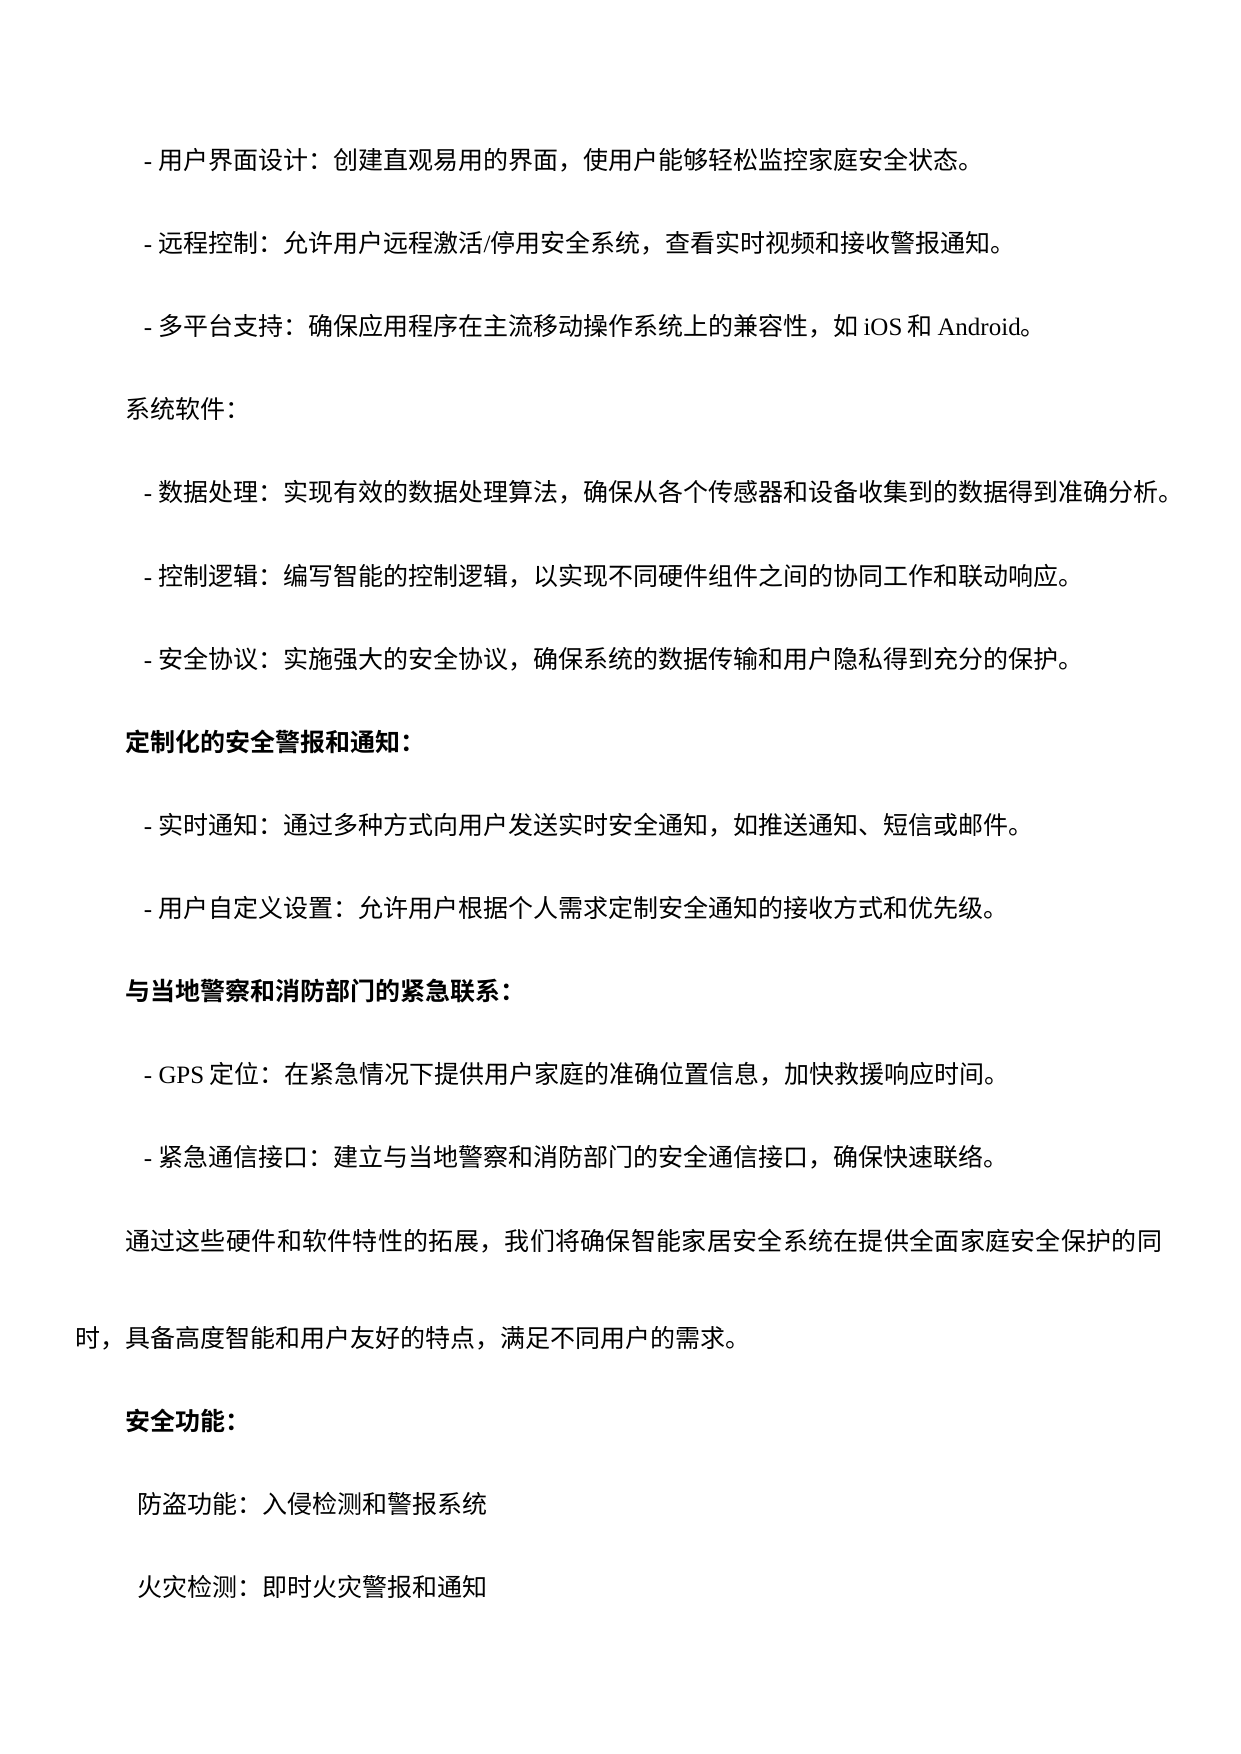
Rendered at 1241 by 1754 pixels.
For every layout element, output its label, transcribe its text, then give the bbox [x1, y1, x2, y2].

text 防盗功能：入侵检测和警报系统 [75, 1470, 1165, 1535]
text 安全功能： [75, 1387, 1165, 1452]
text 与当地警察和消防部门的紧急联系： [75, 957, 1165, 1022]
text - 实时通知：通过多种方式向用户发送实时安全通知，如推送通知、短信或邮件。 [75, 791, 1165, 856]
text 系统软件： [75, 375, 1165, 440]
text - 紧急通信接口：建立与当地警察和消防部门的安全通信接口，确保快速联络。 [75, 1123, 1165, 1188]
text 通过这些硬件和软件特性的拓展，我们将确保智能家居安全系统在提供全面家庭安全保护的同时，具备高度智能和用户友好的特点，满足不同用户的需求。 [75, 1207, 1165, 1369]
text - GPS定位：在紧急情况下提供用户家庭的准确位置信息，加快救援响应时间。 [75, 1040, 1165, 1105]
text - 用户界面设计：创建直观易用的界面，使用户能够轻松监控家庭安全状态。 [75, 126, 1165, 191]
text 火灾检测：即时火灾警报和通知 [75, 1553, 1165, 1618]
text 定制化的安全警报和通知： [75, 708, 1165, 773]
text - 多平台支持：确保应用程序在主流移动操作系统上的兼容性，如iOS和Android。 [75, 292, 1165, 357]
text - 远程控制：允许用户远程激活/停用安全系统，查看实时视频和接收警报通知。 [75, 209, 1165, 274]
text - 数据处理：实现有效的数据处理算法，确保从各个传感器和设备收集到的数据得到准确分析。 [75, 458, 1165, 523]
text - 控制逻辑：编写智能的控制逻辑，以实现不同硬件组件之间的协同工作和联动响应。 [75, 542, 1165, 607]
text - 安全协议：实施强大的安全协议，确保系统的数据传输和用户隐私得到充分的保护。 [75, 625, 1165, 690]
text - 用户自定义设置：允许用户根据个人需求定制安全通知的接收方式和优先级。 [75, 874, 1165, 939]
